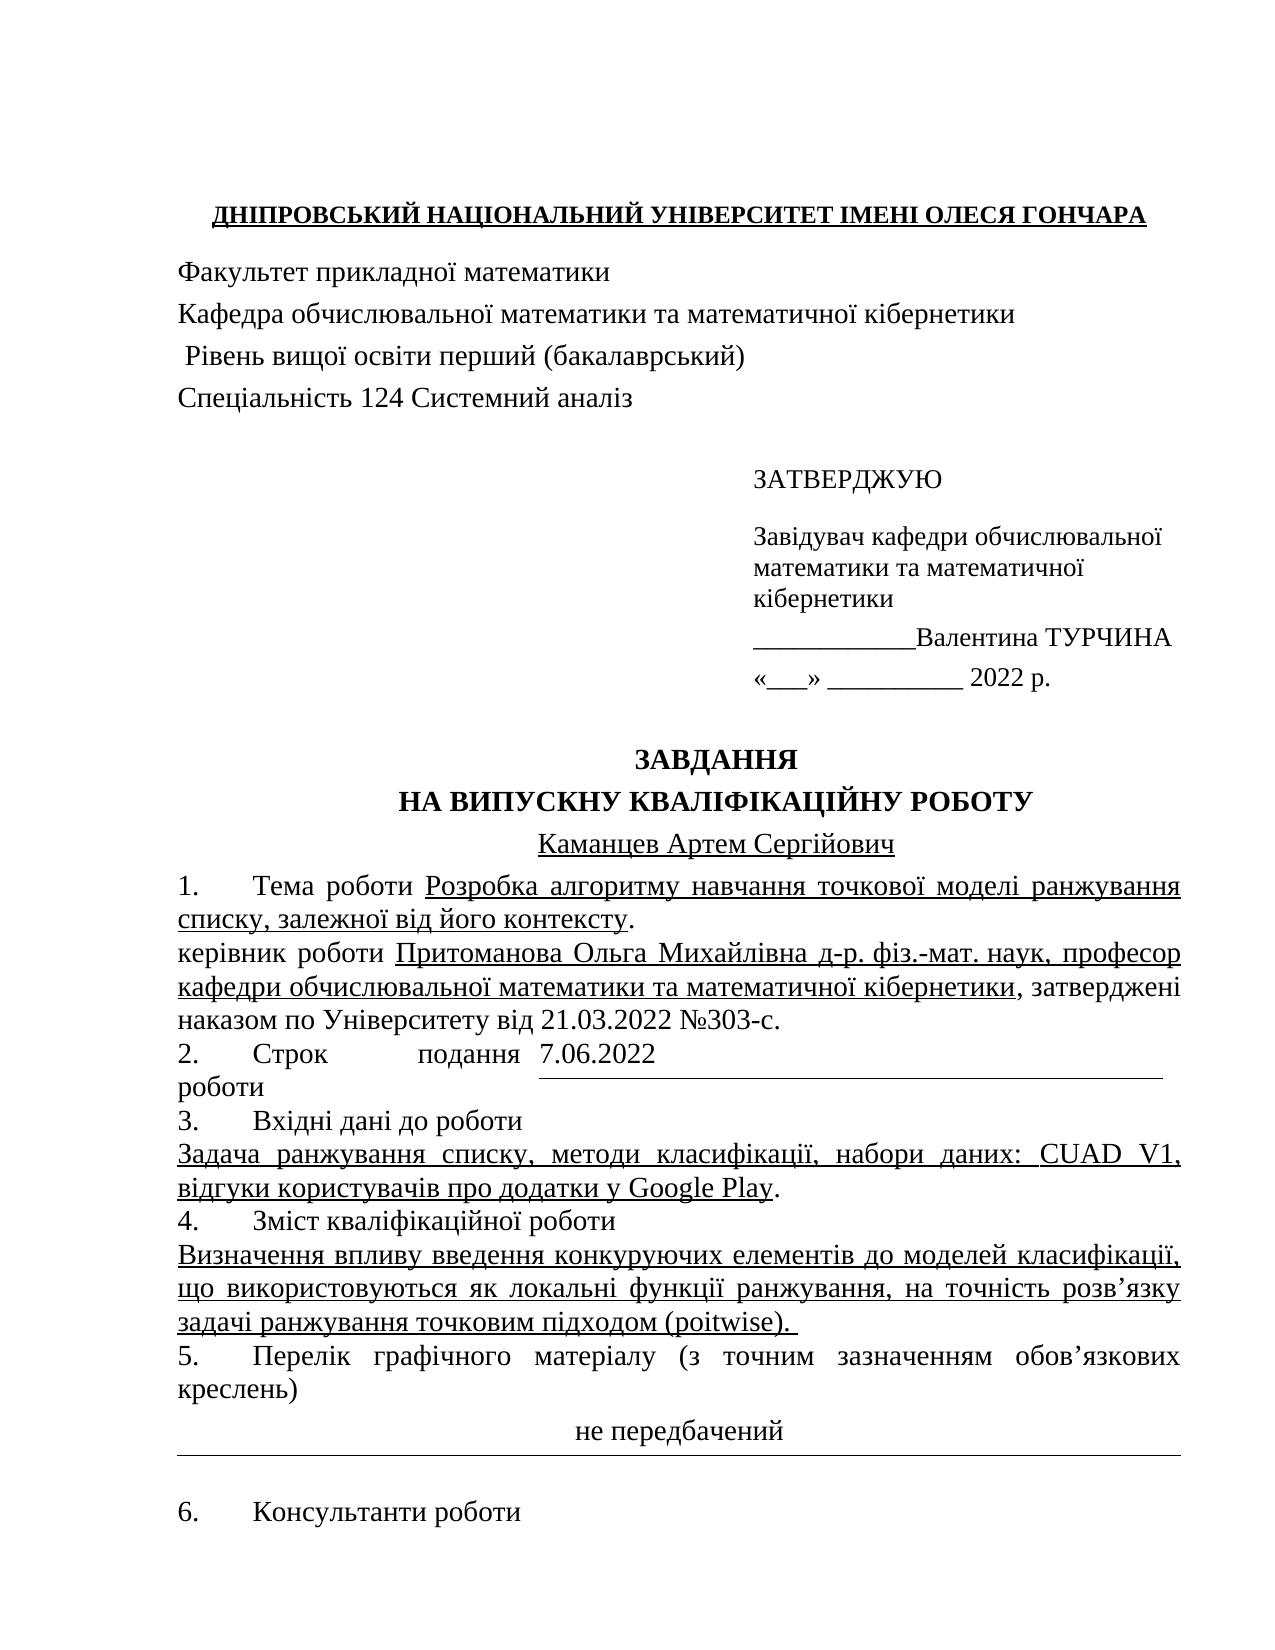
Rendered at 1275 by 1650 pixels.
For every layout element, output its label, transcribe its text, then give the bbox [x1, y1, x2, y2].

text ДНІПРОВСЬКИЙ НАЦІОНАЛЬНИЙ УНІВЕРСИТЕТ ІМЕНІ ОЛЕСЯ ГОНЧАРА [177, 200, 1181, 229]
table_header 7.06.2022 [539, 1036, 1162, 1078]
list Визначення впливу введення конкуруючих елементів до моделей класифікації, що використовуються як локальні функції ранжування, на точність розв’язку задачі ранжування точковим підходом (poitwise). [177, 1301, 1181, 1338]
text НА ВИПУСКНУ КВАЛІФІКАЦІЙНУ РОБОТУ [177, 784, 1181, 818]
list Тема роботи Розробка алгоритму навчання точкової моделі ранжування списку, залежної від його контексту. [177, 868, 1181, 935]
text ____________Валентина ТУРЧИНА [753, 622, 1181, 653]
list Задача ранжування списку, методи класифікації, набори даних: CUAD V1, відгуки користувачів про додатки у Google Play. [177, 1166, 1181, 1203]
text ЗАТВЕРДЖУЮ [753, 464, 1181, 495]
list Вхідні дані до роботи [177, 1103, 1181, 1136]
list Задача ранжування списку, методи класифікації, набори даних: CUAD V1, відгуки користувачів про додатки у Google Play. [177, 1136, 1181, 1165]
text Каманцев Артем Сергійович [177, 826, 1181, 860]
text Факультет прикладної математики [177, 254, 1181, 288]
text Завідувач кафедри обчислювальної математики та математичної кібернетики [753, 520, 1181, 613]
text ЗАВДАННЯ [177, 742, 1181, 776]
list Консультанти роботи [177, 1494, 1181, 1528]
list Визначення впливу введення конкуруючих елементів до моделей класифікації, що використовуються як локальні функції ранжування, на точність розв’язку задачі ранжування точковим підходом (poitwise). [177, 1267, 1181, 1300]
text «___» __________ 2022 р. [753, 661, 1181, 692]
list Строк подання роботи [177, 1036, 1181, 1103]
list керівник роботи Притоманова Ольга Михайлівна д-р. фіз.-мат. наук, професор кафедри обчислювальної математики та математичної кібернетики, затверджені наказом по Університету від 21.03.2022 №303-с. [177, 935, 1181, 1036]
table_header не передбачений [177, 1413, 1181, 1455]
list Зміст кваліфікаційної роботи [177, 1203, 1181, 1237]
list Визначення впливу введення конкуруючих елементів до моделей класифікації, що використовуються як локальні функції ранжування, на точність розв’язку задачі ранжування точковим підходом (poitwise). [177, 1237, 1181, 1266]
list Перелік графічного матеріалу (з точним зазначенням обов’язкових креслень) [177, 1338, 1181, 1405]
text Рівень вищої освіти перший (бакалаврський) [177, 338, 1181, 372]
text Спеціальність 124 Системний аналіз [177, 380, 1181, 413]
text Кафедра обчислювальної математики та математичної кібернетики [177, 296, 1181, 330]
